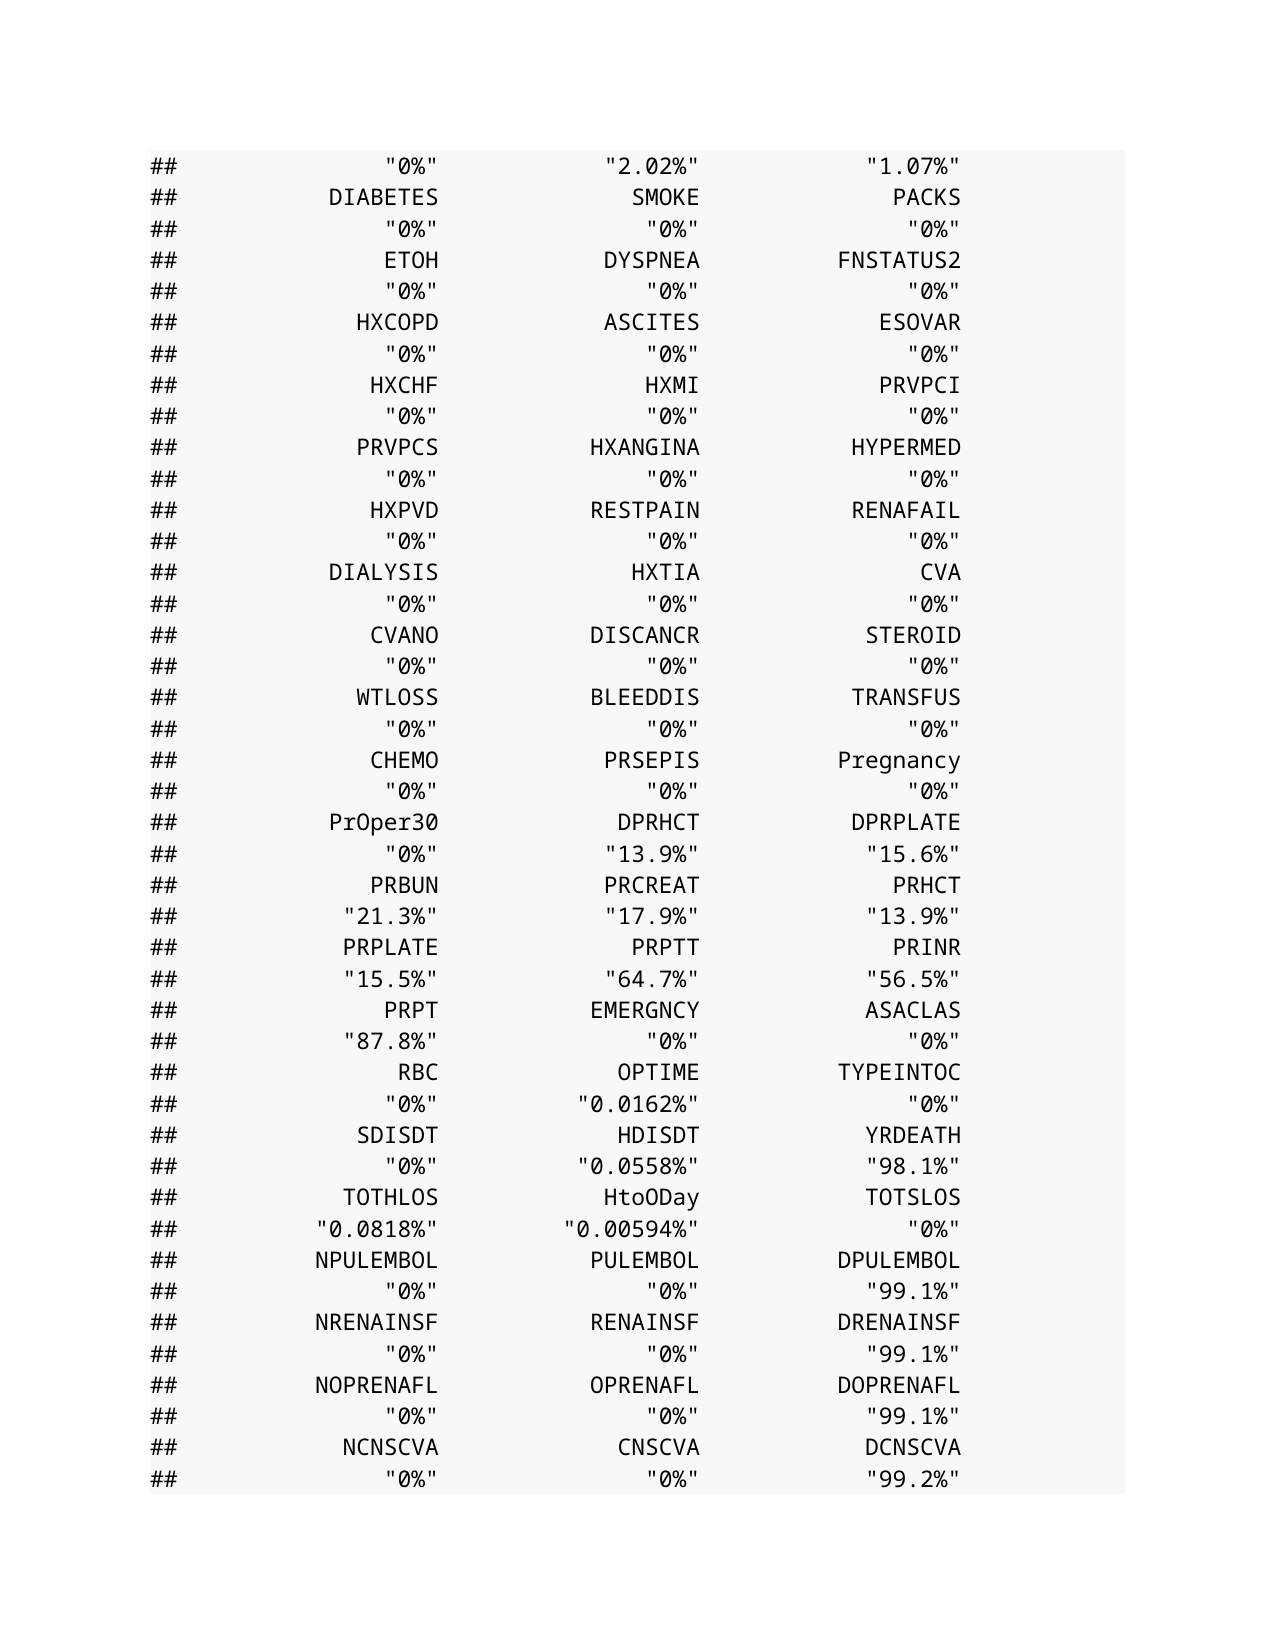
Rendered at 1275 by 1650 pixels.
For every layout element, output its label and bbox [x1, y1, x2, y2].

text [150, 150, 1125, 1494]
